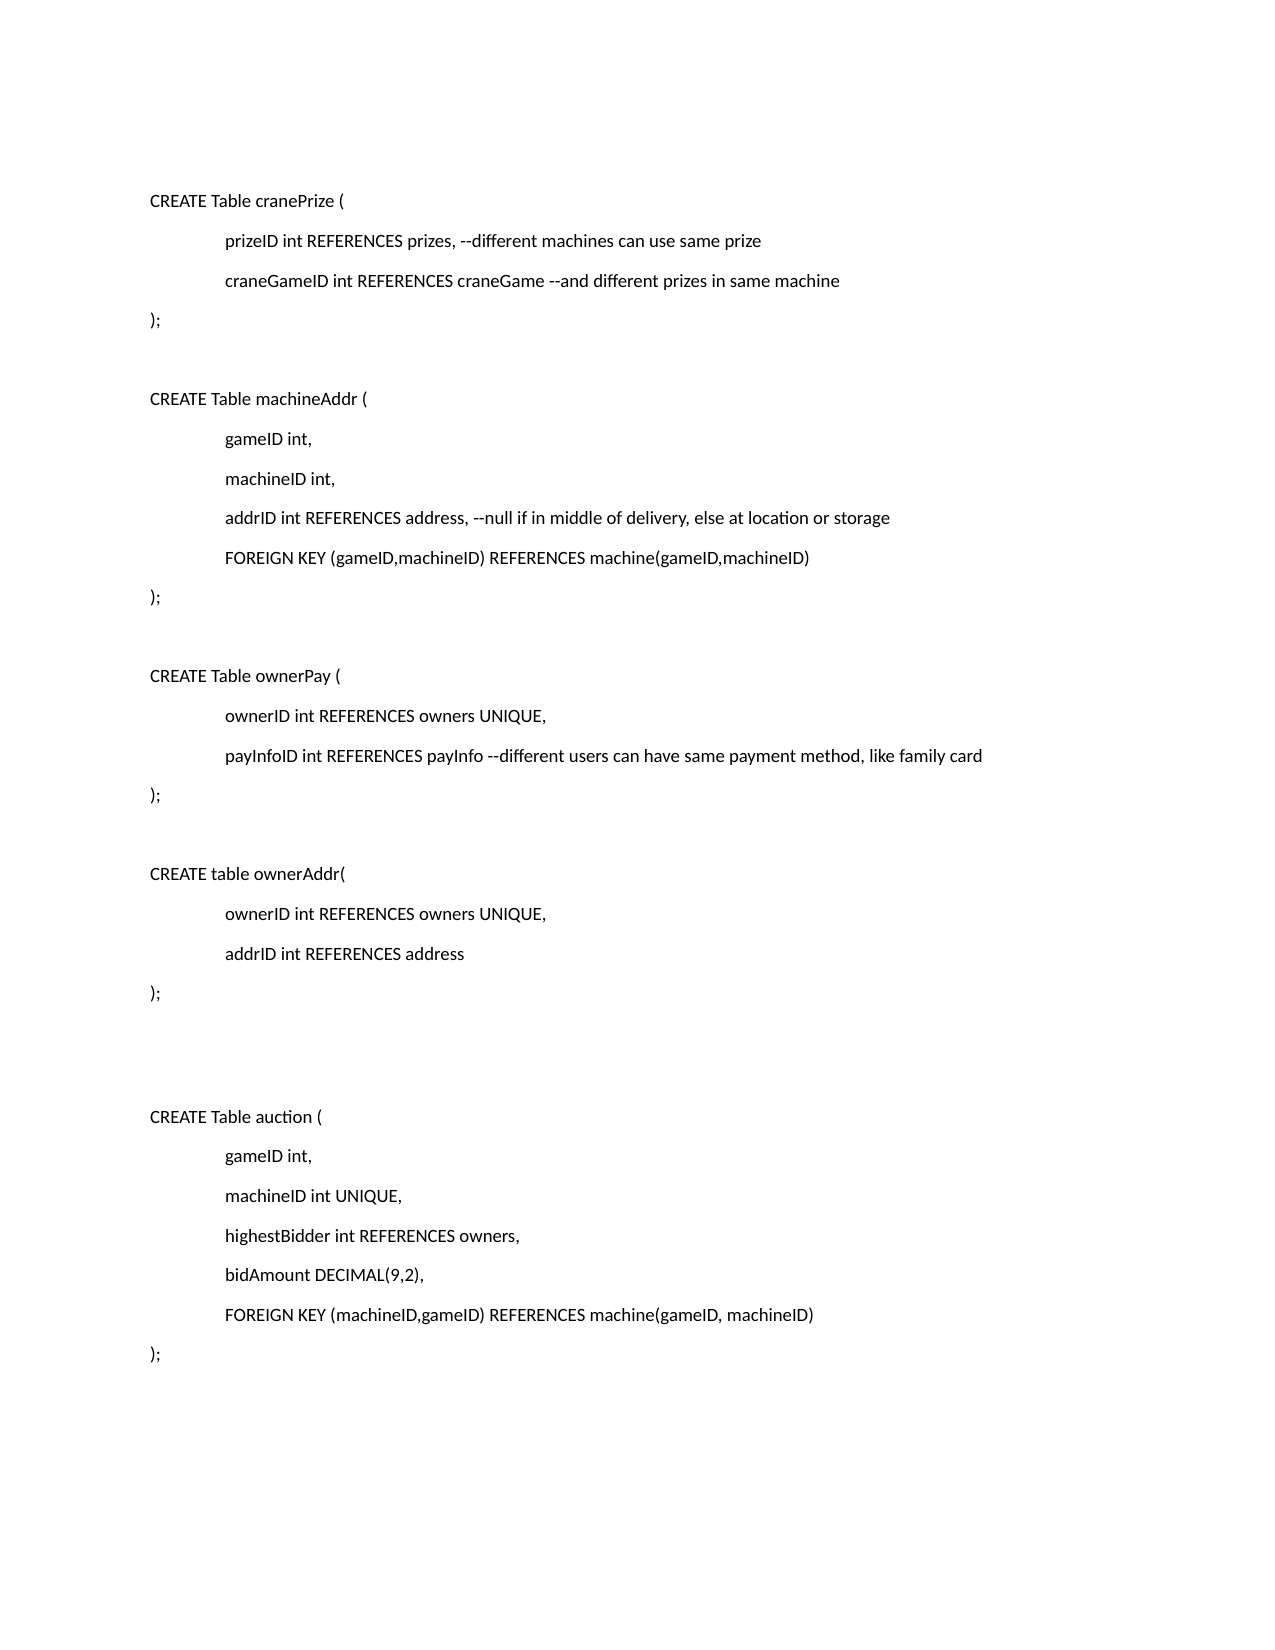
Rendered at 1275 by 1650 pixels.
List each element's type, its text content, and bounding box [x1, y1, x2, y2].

text addrID int REFERENCES address [150, 942, 1125, 964]
text prizeID int REFERENCES prizes, --different machines can use same prize [150, 229, 1125, 252]
text gameID int, [150, 1145, 1125, 1168]
text bidAmount DECIMAL(9,2), [150, 1263, 1125, 1286]
text craneGameID int REFERENCES craneGame --and different prizes in same machine [150, 269, 1125, 292]
text ownerID int REFERENCES owners UNIQUE, [150, 902, 1125, 925]
text ); [150, 981, 1125, 1004]
text ); [150, 783, 1125, 806]
text FOREIGN KEY (machineID,gameID) REFERENCES machine(gameID, machineID) [150, 1303, 1125, 1326]
text highestBidder int REFERENCES owners, [150, 1224, 1125, 1247]
text addrID int REFERENCES address, --null if in middle of delivery, else at location or storage [150, 506, 1125, 529]
text ); [150, 1343, 1125, 1366]
text CREATE Table cranePrize ( [150, 189, 1125, 212]
text ); [150, 585, 1125, 608]
text CREATE Table auction ( [150, 1105, 1125, 1128]
text ); [150, 308, 1125, 331]
text FOREIGN KEY (gameID,machineID) REFERENCES machine(gameID,machineID) [150, 546, 1125, 569]
text payInfoID int REFERENCES payInfo --different users can have same payment method, like family card [150, 744, 1125, 767]
text machineID int UNIQUE, [150, 1184, 1125, 1207]
text CREATE Table ownerPay ( [150, 664, 1125, 687]
text machineID int, [150, 467, 1125, 489]
text CREATE Table machineAddr ( [150, 387, 1125, 410]
text gameID int, [150, 427, 1125, 450]
text ownerID int REFERENCES owners UNIQUE, [150, 704, 1125, 727]
text CREATE table ownerAddr( [150, 862, 1125, 885]
